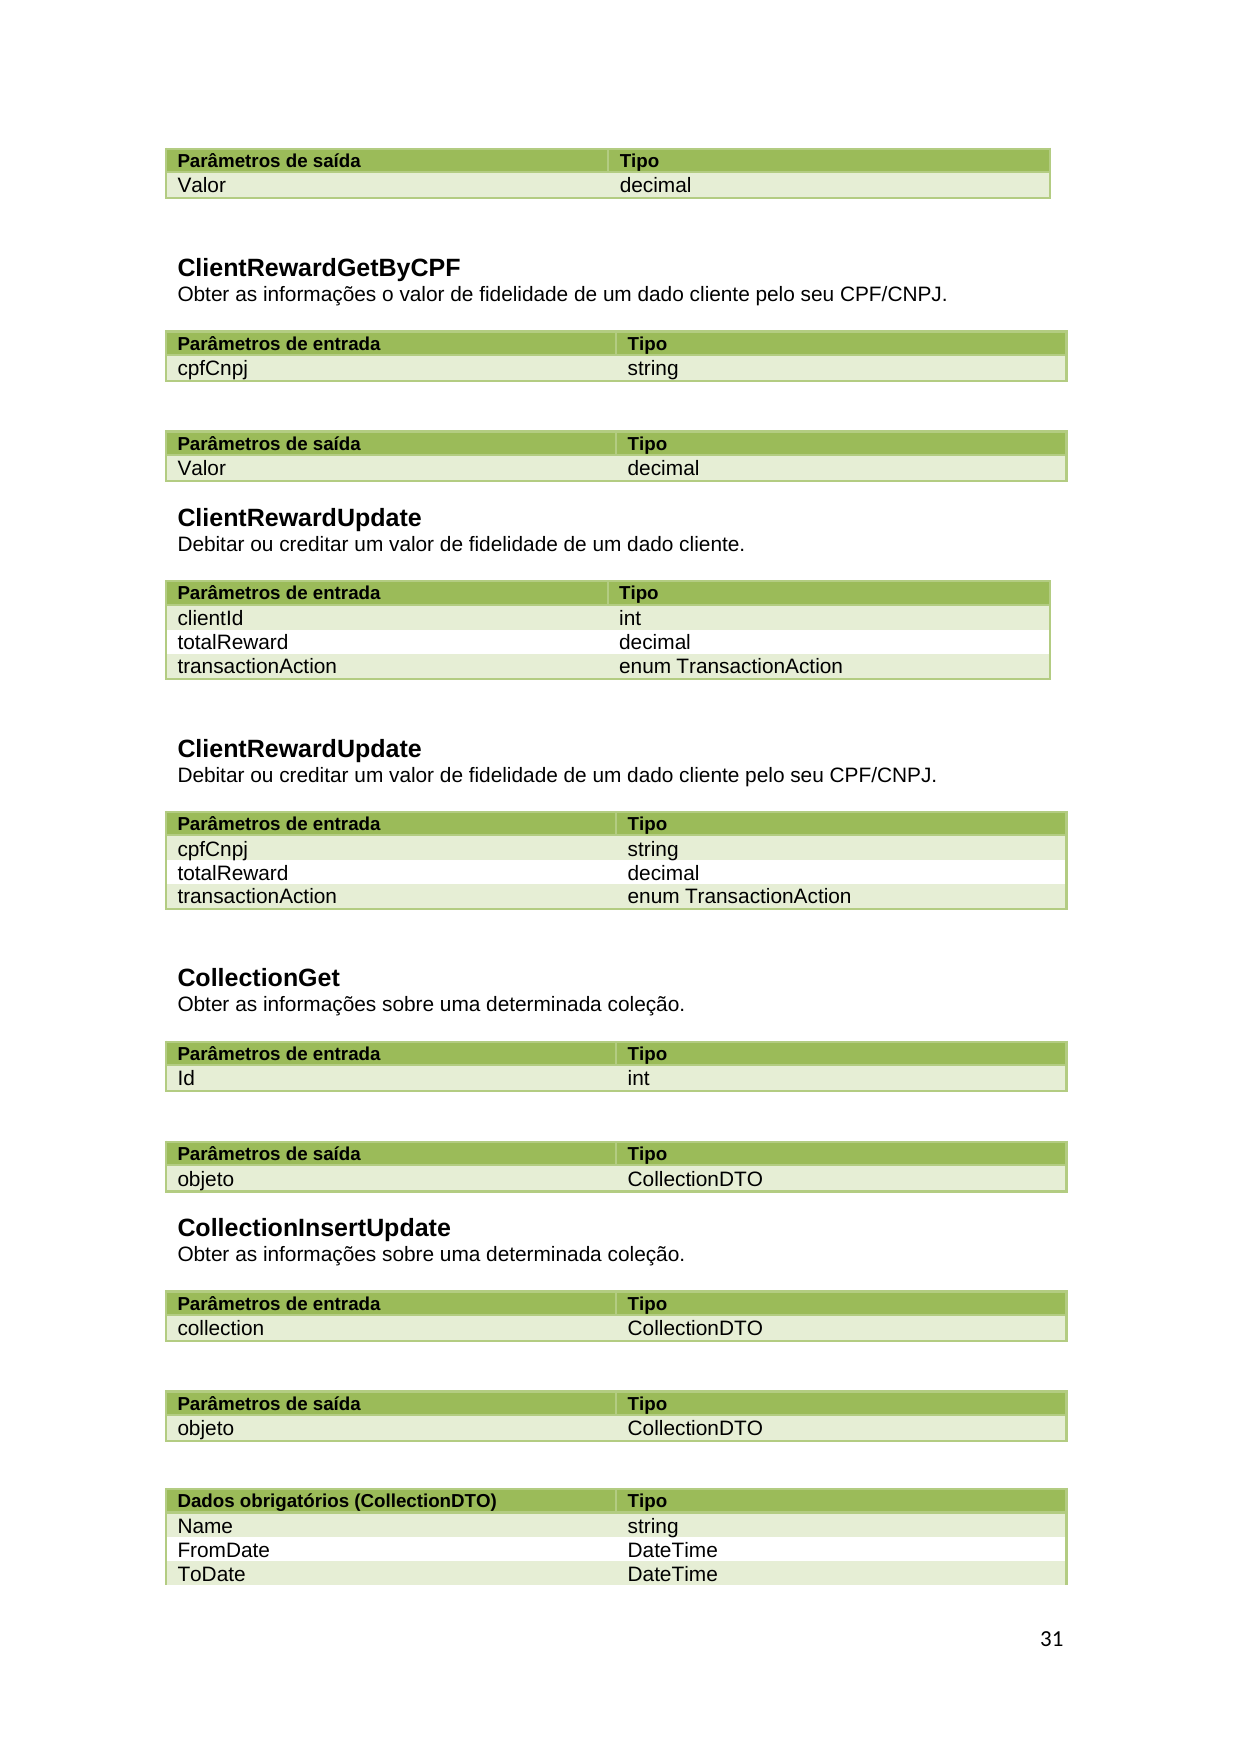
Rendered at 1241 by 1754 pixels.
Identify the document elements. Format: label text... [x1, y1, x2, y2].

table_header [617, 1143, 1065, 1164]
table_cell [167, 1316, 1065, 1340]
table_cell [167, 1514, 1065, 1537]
text Obter as informações sobre uma determinada coleção. [177, 992, 1063, 1016]
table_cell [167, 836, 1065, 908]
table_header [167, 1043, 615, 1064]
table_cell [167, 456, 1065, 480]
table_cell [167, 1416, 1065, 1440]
text Obter as informações o valor de fidelidade de um dado cliente pelo seu CPF/CNPJ. [177, 282, 1063, 306]
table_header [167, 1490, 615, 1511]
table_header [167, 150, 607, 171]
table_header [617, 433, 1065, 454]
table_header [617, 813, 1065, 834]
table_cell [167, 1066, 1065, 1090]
text Obter as informações sobre uma determinada coleção. [177, 1242, 1063, 1266]
subtitle ClientRewardUpdate [177, 734, 1063, 762]
subtitle ClientRewardUpdate [177, 503, 1063, 532]
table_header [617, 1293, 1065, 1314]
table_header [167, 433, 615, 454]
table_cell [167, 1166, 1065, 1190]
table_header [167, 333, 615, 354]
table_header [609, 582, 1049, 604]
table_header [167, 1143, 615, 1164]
subtitle CollectionGet [177, 963, 1063, 992]
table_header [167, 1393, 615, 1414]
subtitle ClientRewardGetByCPF [177, 253, 1063, 282]
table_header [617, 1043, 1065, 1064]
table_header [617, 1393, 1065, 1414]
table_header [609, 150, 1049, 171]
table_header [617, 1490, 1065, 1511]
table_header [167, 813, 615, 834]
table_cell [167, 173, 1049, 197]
subtitle CollectionInsertUpdate [177, 1213, 1063, 1242]
text Debitar ou creditar um valor de fidelidade de um dado cliente pelo seu CPF/CNPJ. [177, 762, 1063, 786]
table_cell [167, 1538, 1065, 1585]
text Debitar ou creditar um valor de fidelidade de um dado cliente. [177, 532, 1063, 556]
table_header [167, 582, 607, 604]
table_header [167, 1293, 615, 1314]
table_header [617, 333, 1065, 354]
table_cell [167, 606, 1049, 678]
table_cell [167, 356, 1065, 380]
